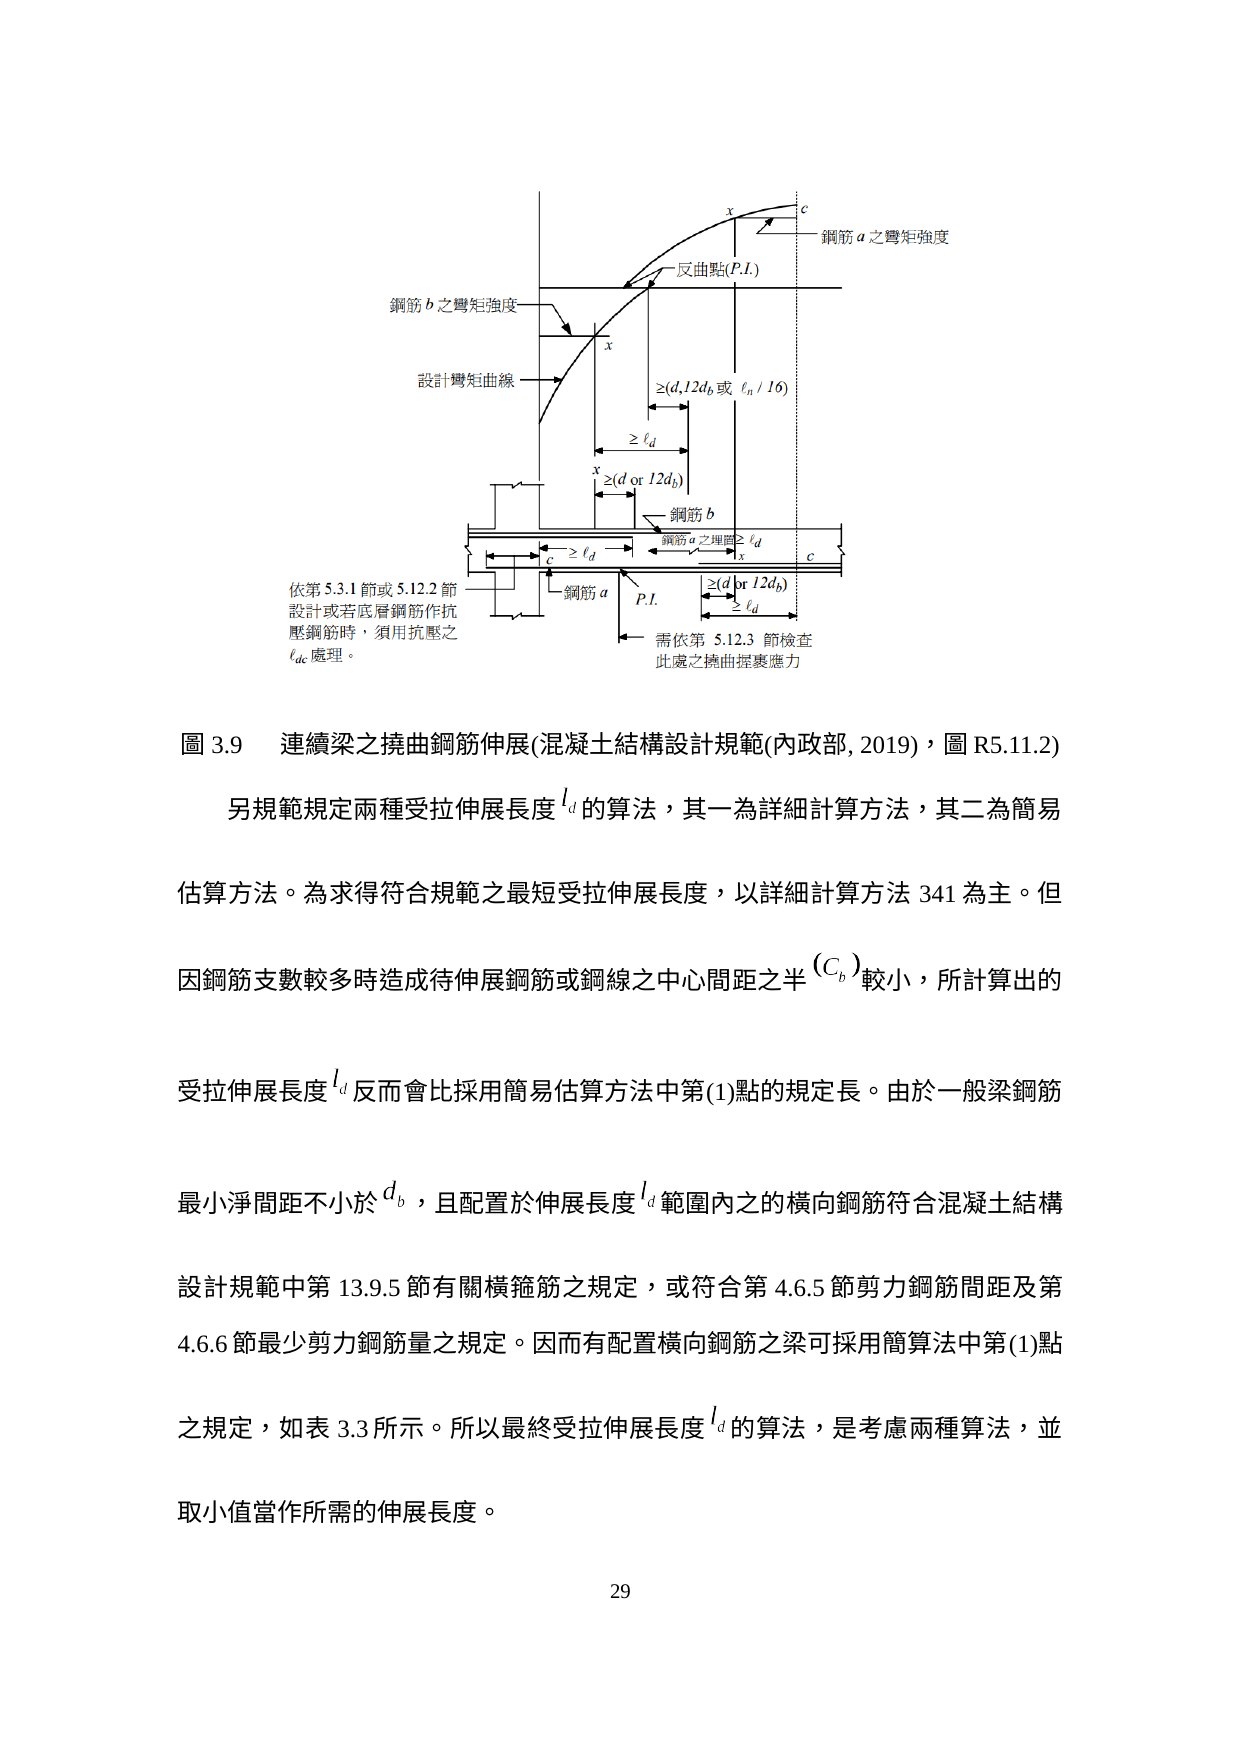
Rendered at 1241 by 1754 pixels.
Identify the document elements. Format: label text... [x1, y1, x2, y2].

picture [177, 184, 1063, 674]
